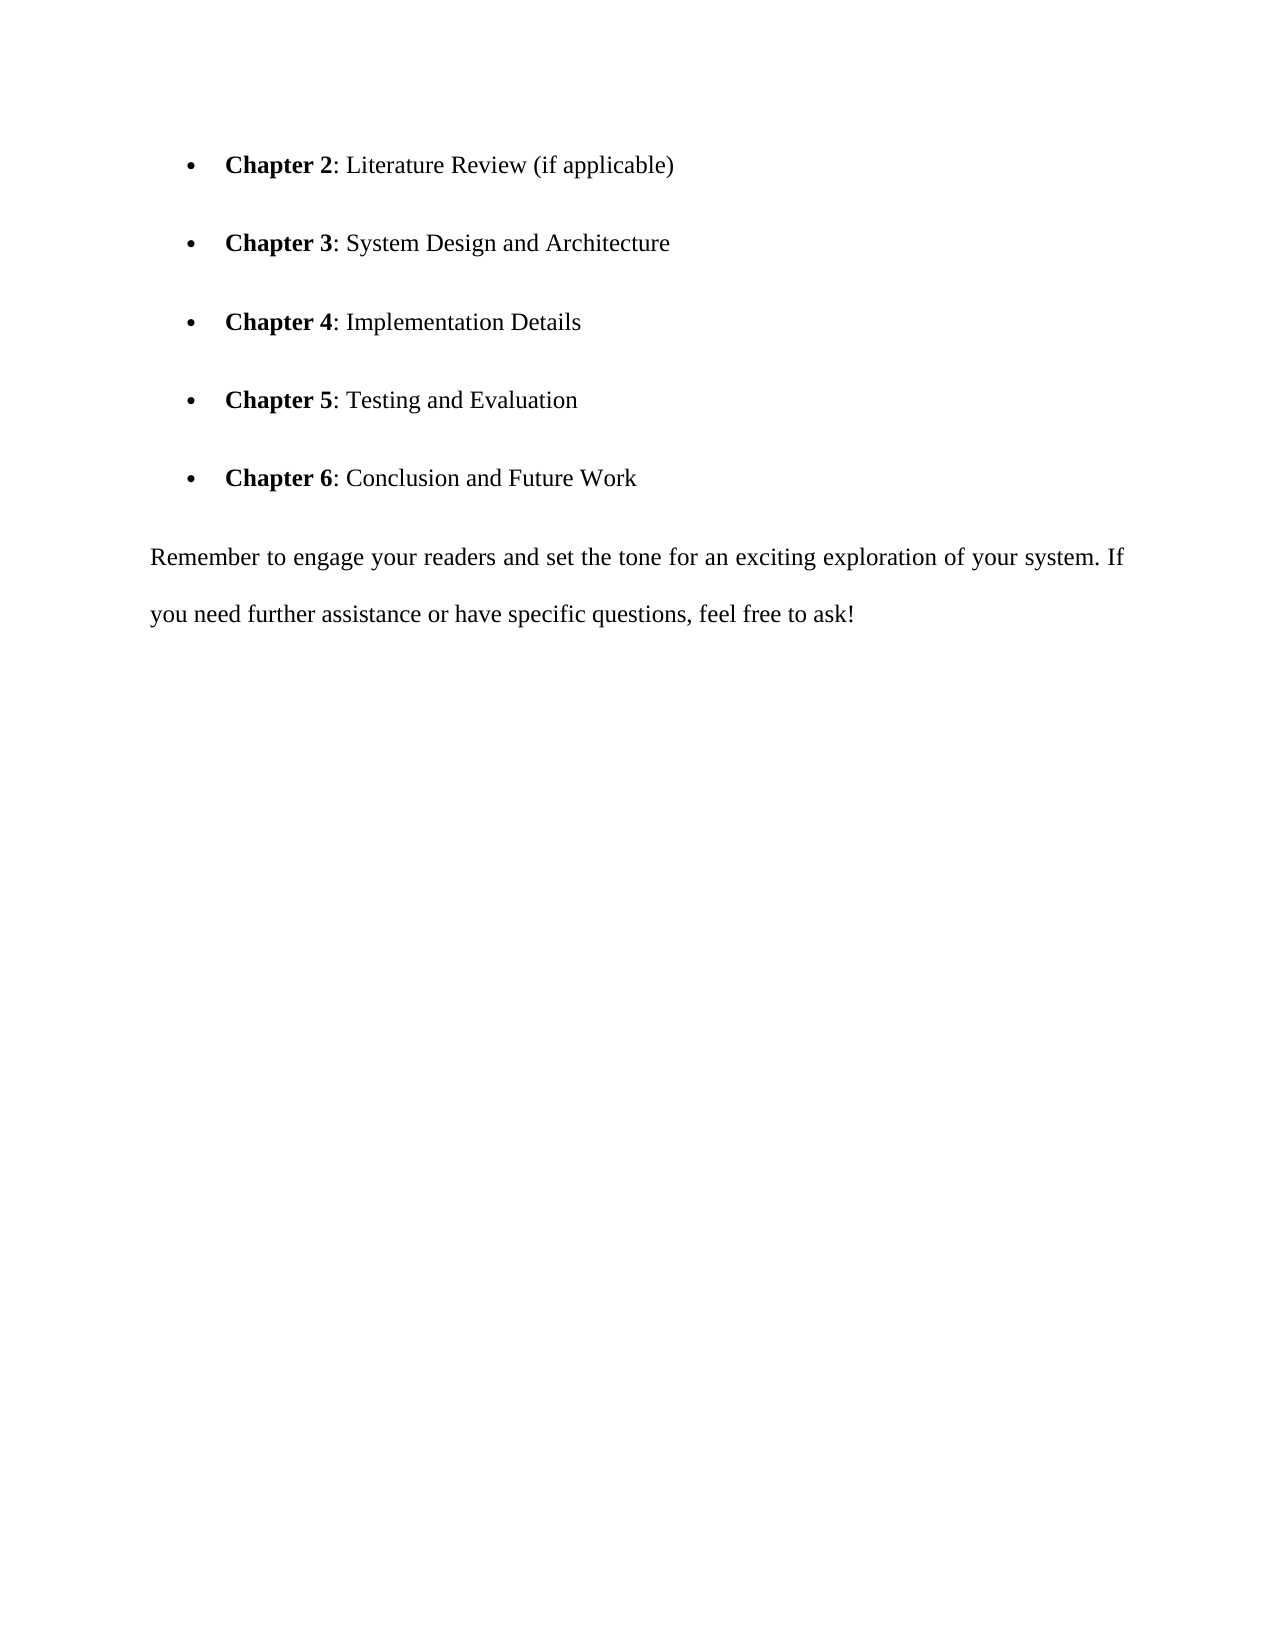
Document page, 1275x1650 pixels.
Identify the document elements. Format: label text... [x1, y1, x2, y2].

list Chapter 2: Literature Review (if applicable) [187, 150, 1125, 179]
text Remember to engage your readers and set the tone for an exciting exploration of your system. If you need further assistance or have specific questions, feel free to ask! 🌟 [150, 542, 1125, 628]
list Chapter 6: Conclusion and Future Work [187, 463, 1125, 492]
list Chapter 5: Testing and Evaluation [187, 385, 1125, 414]
list Chapter 4: Implementation Details [187, 307, 1125, 335]
list Chapter 3: System Design and Architecture [187, 228, 1125, 257]
